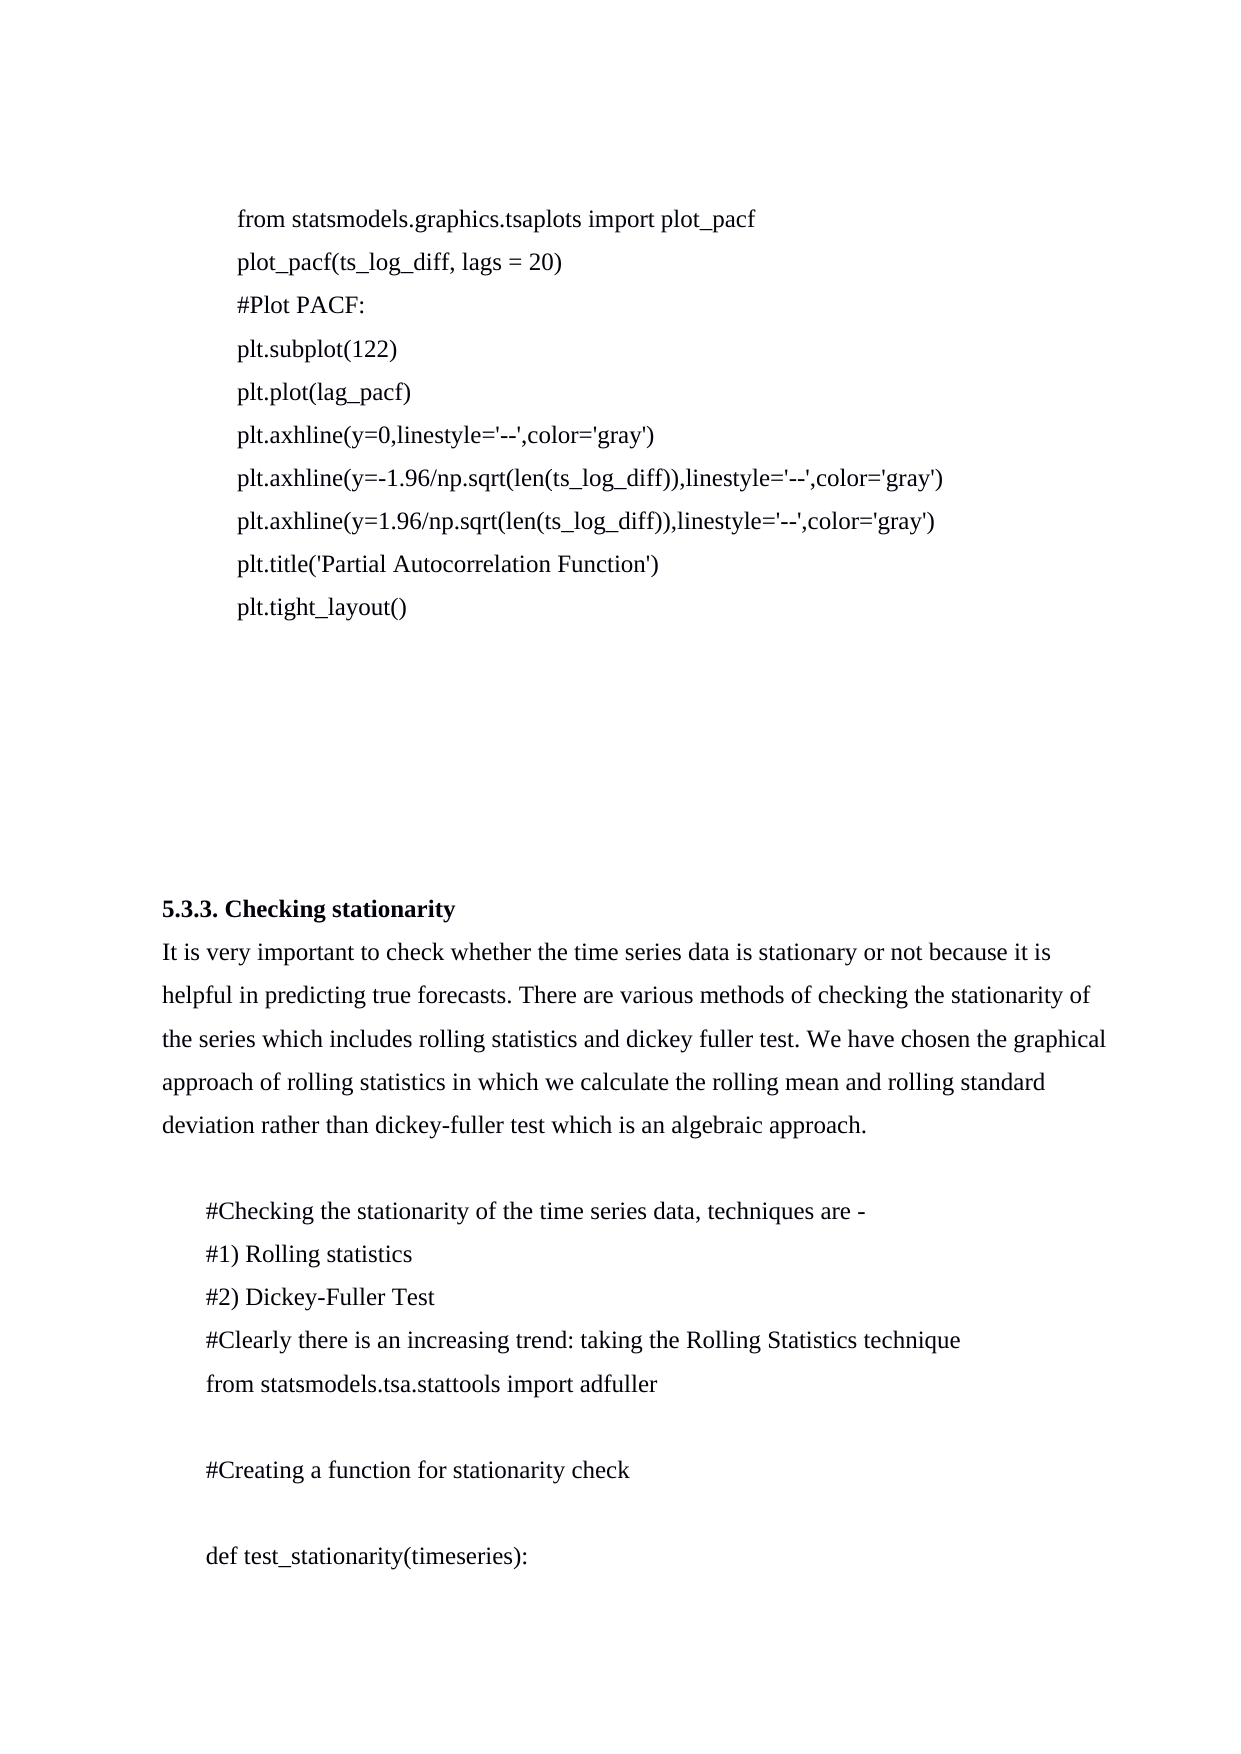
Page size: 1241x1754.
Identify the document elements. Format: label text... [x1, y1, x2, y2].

list plt.axhline(y=1.96/np.sqrt(len(ts_log_diff)),linestyle='--',color='gray') [237, 506, 1122, 535]
list plot_pacf(ts_log_diff, lags = 20) [237, 247, 1122, 276]
list plt.subplot(122) [237, 334, 1122, 362]
list #Plot PACF: [237, 291, 1122, 319]
text from statsmodels.tsa.stattools import adfuller [206, 1369, 1122, 1397]
text def test_stationarity(timeseries): [206, 1541, 1122, 1570]
text #Checking the stationarity of the time series data, techniques are - [206, 1196, 1122, 1225]
list plt.axhline(y=0,linestyle='--',color='gray') [237, 420, 1122, 449]
list plt.plot(lag_pacf) [237, 377, 1122, 406]
list plt.tight_layout() [237, 592, 1122, 621]
text It is very important to check whether the time series data is stationary or not because it is helpful in predicting true forecasts. There are various methods of checking the stationarity of the series which includes rolling statistics and dickey fuller test. We have chosen the graphical approach of rolling statistics in which we calculate the rolling mean and rolling standard deviation rather than dickey-fuller test which is an algebraic approach. [162, 937, 1122, 1139]
list plt.title('Partial Autocorrelation Function') [237, 549, 1122, 578]
text #Creating a function for stationarity check [206, 1455, 1122, 1484]
text #2) Dickey-Fuller Test [206, 1282, 1122, 1311]
list from statsmodels.graphics.tsaplots import plot_pacf [237, 204, 1122, 233]
list plt.axhline(y=-1.96/np.sqrt(len(ts_log_diff)),linestyle='--',color='gray') [237, 463, 1122, 492]
text #1) Rolling statistics [206, 1239, 1122, 1268]
text #Clearly there is an increasing trend: taking the Rolling Statistics technique [206, 1326, 1122, 1354]
text 5.3.3. Checking stationarity [162, 894, 1122, 923]
